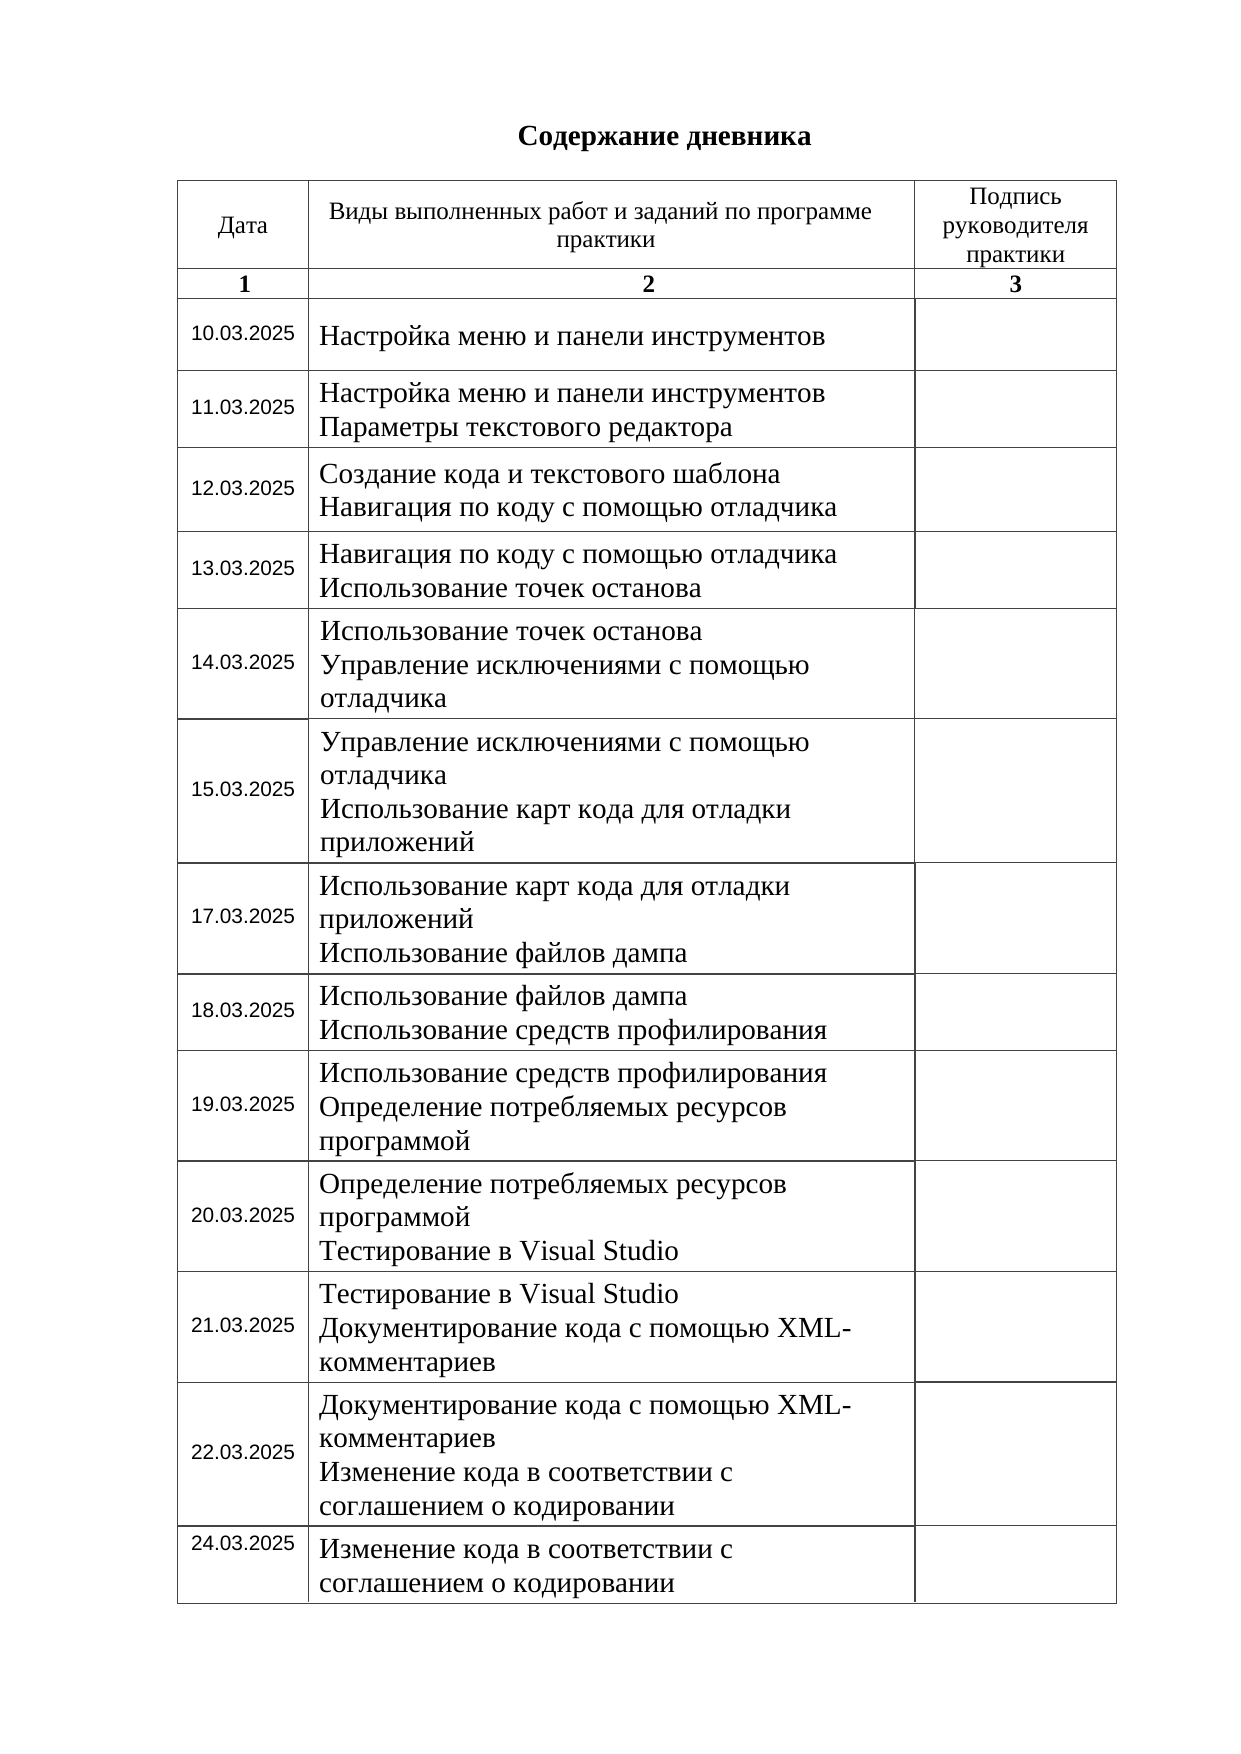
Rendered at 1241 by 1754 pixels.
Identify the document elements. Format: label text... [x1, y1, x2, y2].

table_cell 22.03.2025 [178, 1383, 308, 1525]
table_cell Использование карт кода для отладки приложений Использование файлов дампа [309, 864, 914, 973]
table_cell [916, 448, 1116, 531]
table_cell 20.03.2025 [178, 1162, 308, 1271]
table_cell [916, 1051, 1116, 1160]
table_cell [309, 1527, 914, 1602]
table_cell 1 [178, 269, 308, 297]
table_cell [916, 532, 1116, 608]
table_cell Использование средств профилирования Определение потребляемых ресурсов программой [309, 1051, 914, 1160]
table_cell [916, 974, 1116, 1050]
table_cell 13.03.2025 [178, 532, 308, 608]
table_cell 19.03.2025 [178, 1051, 308, 1160]
table_cell 21.03.2025 [178, 1272, 308, 1381]
table_cell 15.03.2025 [178, 720, 308, 862]
table_cell 2 [309, 269, 914, 297]
table_cell Навигация по коду с помощью отладчика Использование точек останова [309, 532, 914, 608]
table_header Подпись руководителя практики [915, 181, 1116, 268]
table_cell 18.03.2025 [178, 975, 308, 1050]
table_cell 17.03.2025 [178, 864, 308, 973]
table_cell [915, 609, 1116, 718]
table_cell Использование точек останова Управление исключениями с помощью отладчика [309, 609, 914, 718]
table_cell Создание кода и текстового шаблона Навигация по коду с помощью отладчика [309, 448, 914, 531]
table_cell Управление исключениями с помощью отладчика Использование карт кода для отладки приложений [309, 719, 914, 862]
text Содержание дневника [177, 118, 1152, 152]
table_header Дата [178, 181, 308, 268]
table_cell [916, 299, 1116, 370]
table_cell [916, 1383, 1116, 1525]
table_cell 10.03.2025 [178, 299, 308, 370]
table_cell Настройка меню и панели инструментов [309, 299, 914, 370]
table_cell [915, 719, 1116, 862]
table_cell 24.03.2025 [178, 1527, 308, 1602]
table_cell 3 [915, 269, 1116, 297]
table_cell Тестирование в Visual Studio Документирование кода с помощью XML-комментариев [309, 1272, 914, 1381]
table_header Виды выполненных работ и заданий по программе практики [309, 181, 914, 268]
table_cell [916, 1526, 1116, 1602]
table_cell 14.03.2025 [178, 609, 308, 718]
table_cell [916, 1272, 1116, 1381]
table_cell [916, 1161, 1116, 1271]
table_cell Настройка меню и панели инструментов Параметры текстового редактора [309, 371, 914, 447]
table_cell [916, 863, 1116, 973]
table_cell Использование файлов дампа Использование средств профилирования [309, 975, 914, 1050]
table_cell 12.03.2025 [178, 448, 308, 531]
table_cell 11.03.2025 [178, 371, 308, 447]
table_cell Определение потребляемых ресурсов программой Тестирование в Visual Studio [309, 1162, 914, 1271]
table_cell [916, 371, 1116, 447]
table_cell Документирование кода с помощью XML-комментариев Изменение кода в соответствии с соглашением о кодировании [309, 1383, 914, 1525]
